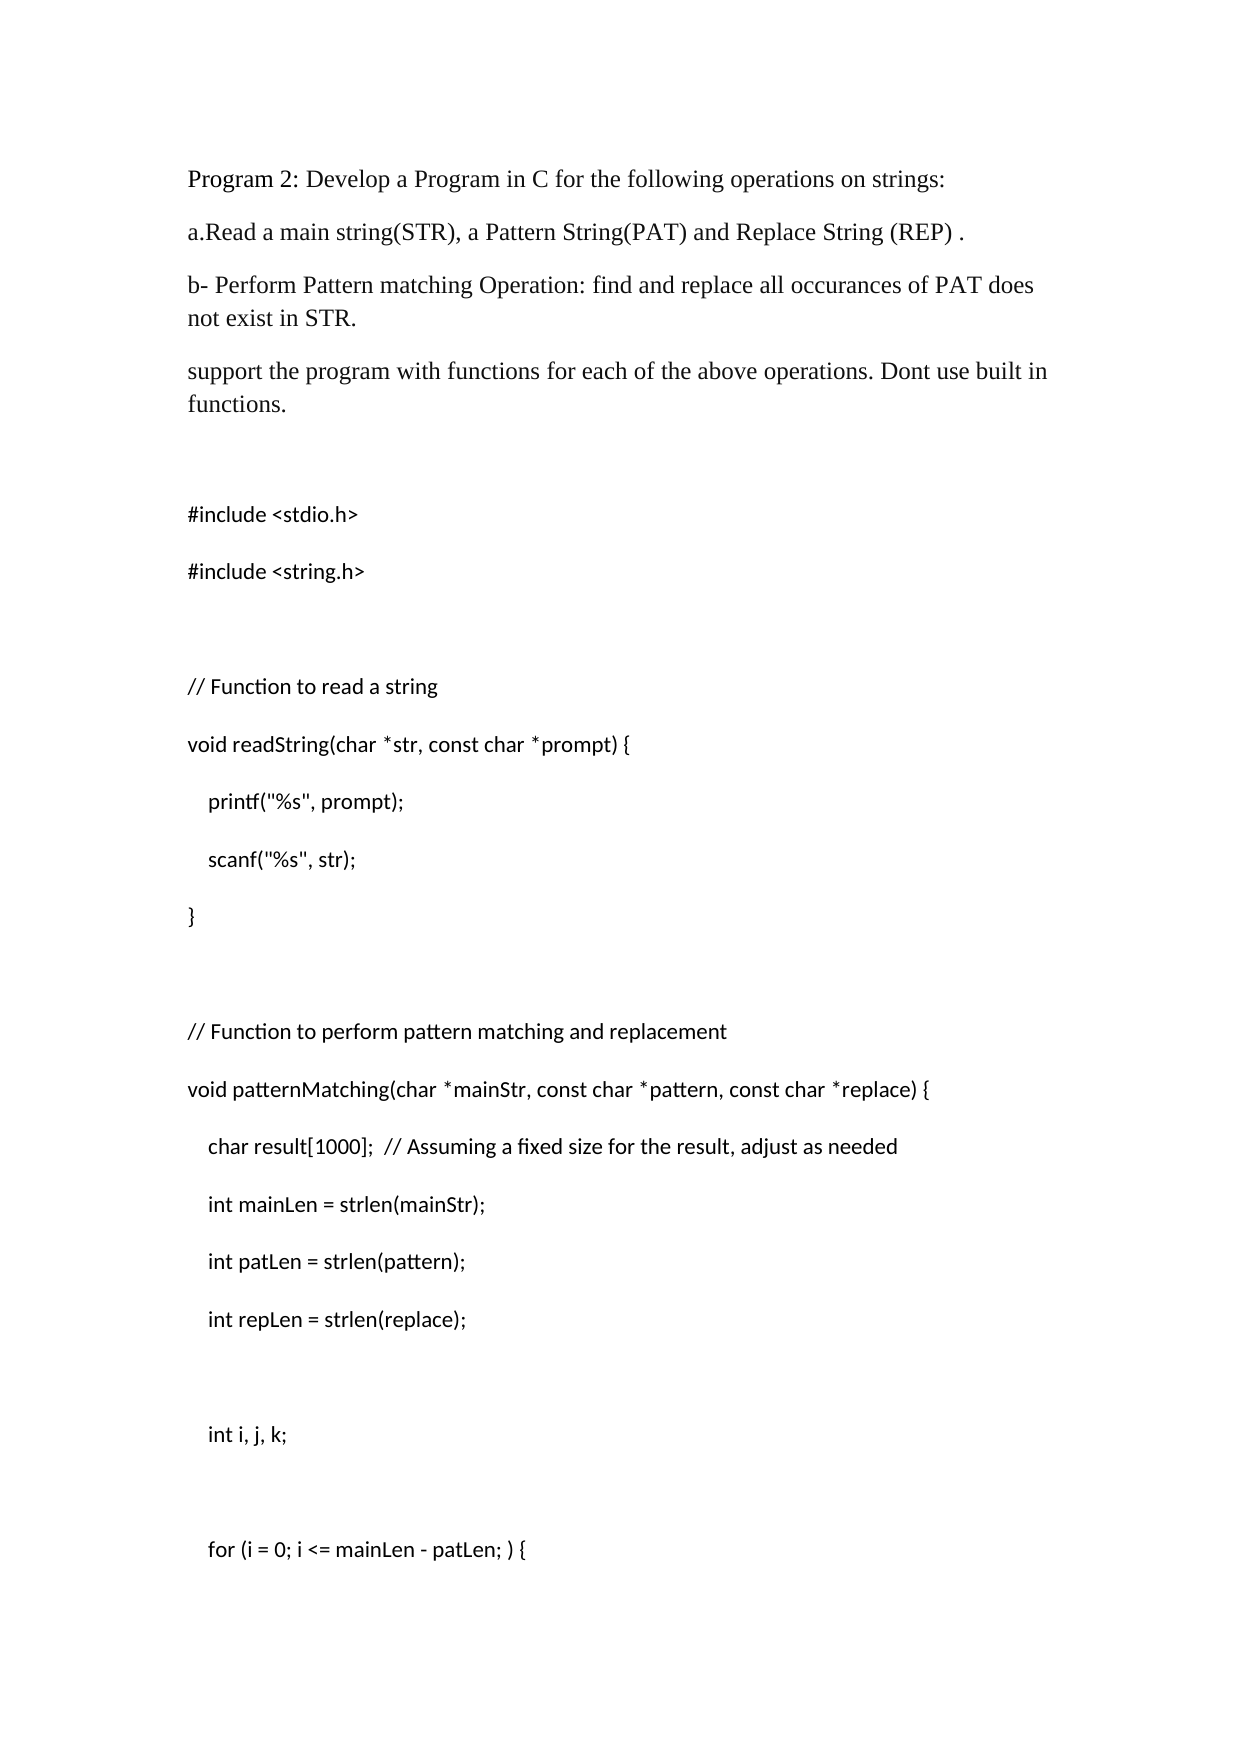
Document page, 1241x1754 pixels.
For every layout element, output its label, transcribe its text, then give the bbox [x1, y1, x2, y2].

text void readString(char *str, const char *prompt) { [187, 728, 1053, 760]
text int repLen = strlen(replace); [187, 1303, 1053, 1335]
text char result[1000]; // Assuming a fixed size for the result, adjust as needed [187, 1130, 1053, 1163]
text printf("%s", prompt); [187, 785, 1053, 818]
text support the program with functions for each of the above operations. Dont use built in functions. [187, 354, 1053, 419]
text int i, j, k; [187, 1418, 1053, 1450]
text } [187, 900, 1053, 933]
text int mainLen = strlen(mainStr); [187, 1188, 1053, 1220]
text b- Perform Pattern matching Operation: find and replace all occurances of PAT does not exist in STR. [187, 269, 1053, 334]
text scanf("%s", str); [187, 843, 1053, 875]
text a.Read a main string(STR), a Pattern String(PAT) and Replace String (REP) . [187, 215, 1053, 248]
text #include <string.h> [187, 555, 1053, 588]
text // Function to perform pattern matching and replacement [187, 1015, 1053, 1048]
text // Function to read a string [187, 670, 1053, 703]
text for (i = 0; i <= mainLen - patLen; ) { [187, 1533, 1053, 1565]
text void patternMatching(char *mainStr, const char *pattern, const char *replace) { [187, 1073, 1053, 1105]
text int patLen = strlen(pattern); [187, 1245, 1053, 1278]
text #include <stdio.h> [187, 498, 1053, 530]
text Program 2: Develop a Program in C for the following operations on strings: [187, 162, 1053, 194]
